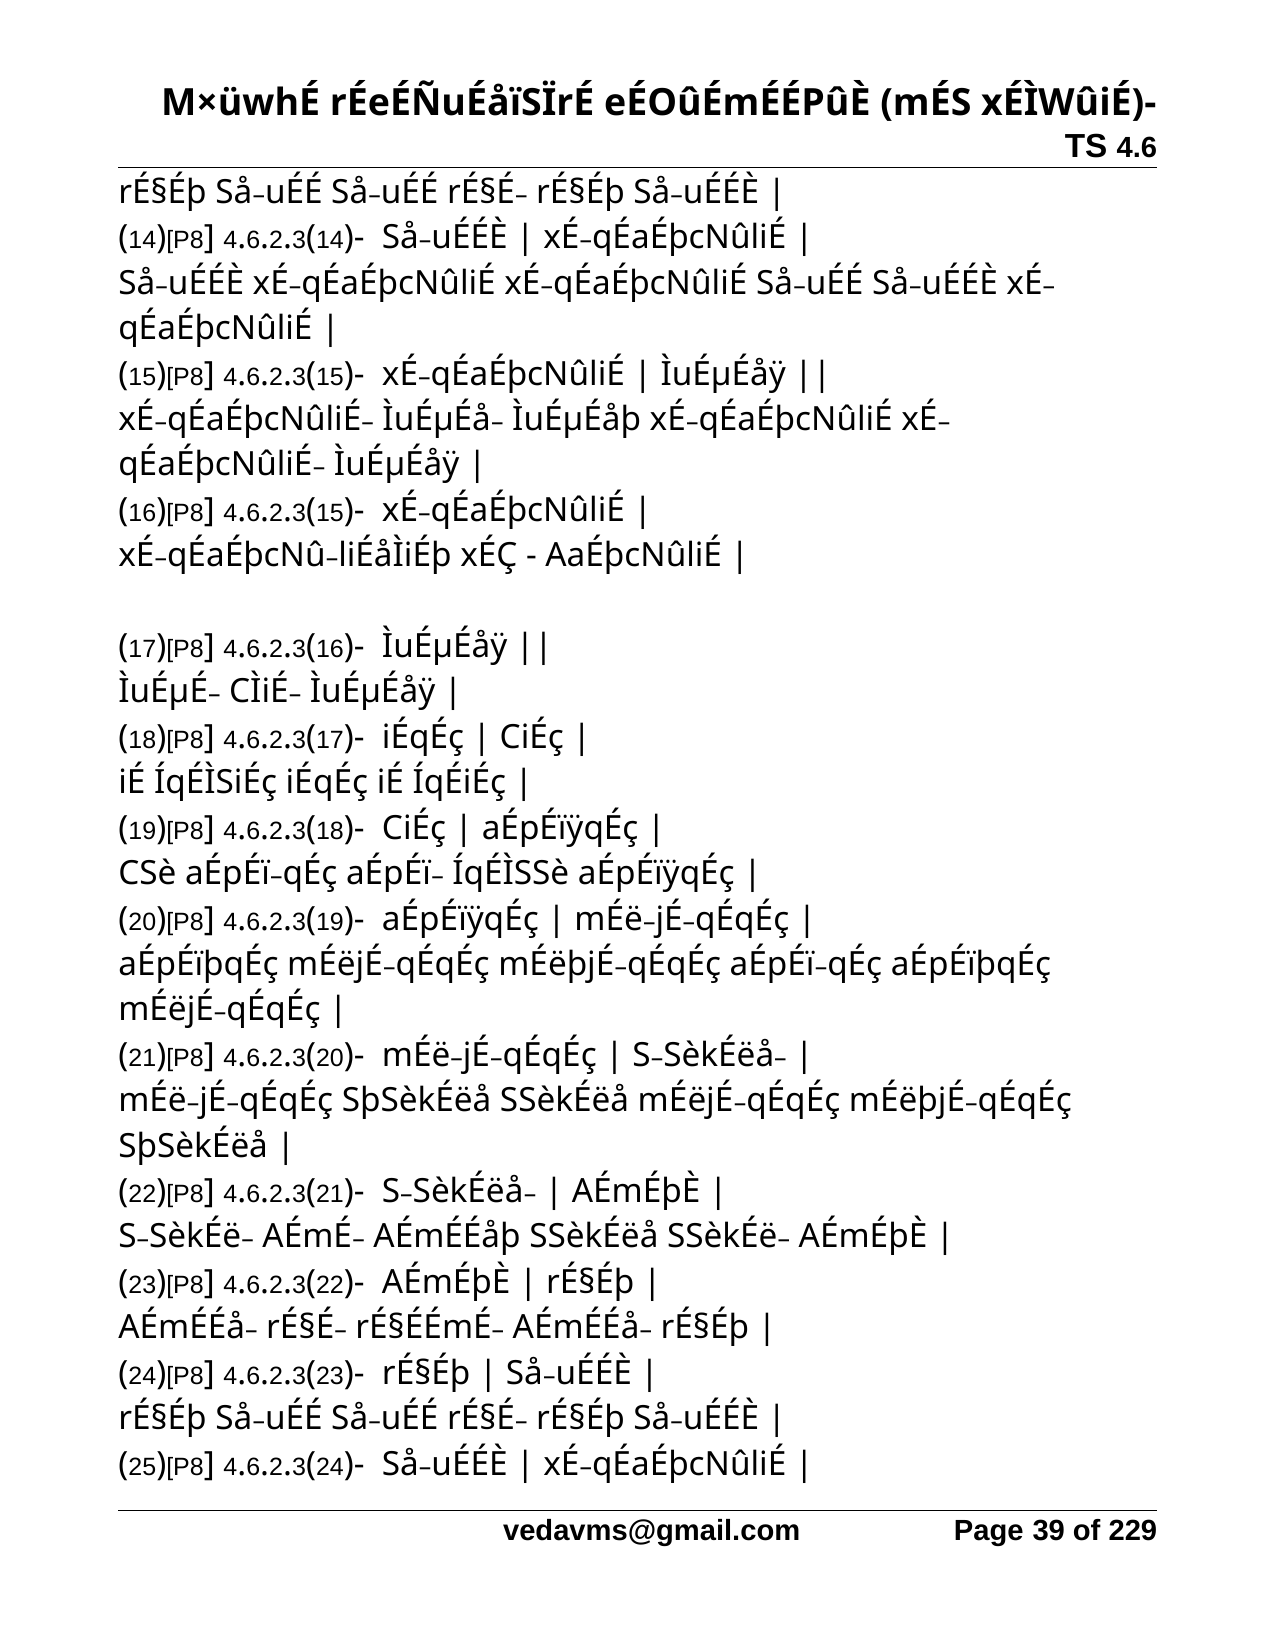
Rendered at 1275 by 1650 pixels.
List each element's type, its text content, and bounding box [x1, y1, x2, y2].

text (24)[P8] 4.6.2.3(23)- rÉ§Éþ | Så–uÉÉÈ | [118, 1348, 1157, 1394]
text CSè aÉpÉï–qÉç aÉpÉï– ÍqÉÌSSè aÉpÉïÿqÉç | [118, 849, 1157, 894]
text (15)[P8] 4.6.2.3(15)- xÉ–qÉaÉþcNûliÉ | ÌuÉµÉåÿ || [118, 349, 1157, 395]
text (22)[P8] 4.6.2.3(21)- S–SèkÉëå– | AÉmÉþÈ | [118, 1167, 1157, 1212]
text (14)[P8] 4.6.2.3(14)- Så–uÉÉÈ | xÉ–qÉaÉþcNûliÉ | [118, 213, 1157, 258]
text (23)[P8] 4.6.2.3(22)- AÉmÉþÈ | rÉ§Éþ | [118, 1258, 1157, 1303]
text (18)[P8] 4.6.2.3(17)- iÉqÉç | CiÉç | [118, 713, 1157, 758]
text xÉ–qÉaÉþcNûliÉ– ÌuÉµÉå– ÌuÉµÉåþ xÉ–qÉaÉþcNûliÉ xÉ–qÉaÉþcNûliÉ– ÌuÉµÉåÿ | [118, 395, 1157, 486]
text xÉ–qÉaÉþcNû–liÉåÌiÉþ xÉÇ - AaÉþcNûliÉ | [118, 531, 1157, 576]
text (25)[P8] 4.6.2.3(24)- Så–uÉÉÈ | xÉ–qÉaÉþcNûliÉ | [118, 1439, 1157, 1485]
text rÉ§Éþ Så–uÉÉ Så–uÉÉ rÉ§É– rÉ§Éþ Så–uÉÉÈ | [118, 168, 1157, 213]
text (21)[P8] 4.6.2.3(20)- mÉë–jÉ–qÉqÉç | S–SèkÉëå– | [118, 1031, 1157, 1076]
text mÉë–jÉ–qÉqÉç SþSèkÉëå SSèkÉëå mÉëjÉ–qÉqÉç mÉëþjÉ–qÉqÉç SþSèkÉëå | [118, 1076, 1157, 1167]
text (20)[P8] 4.6.2.3(19)- aÉpÉïÿqÉç | mÉë–jÉ–qÉqÉç | [118, 894, 1157, 940]
text S–SèkÉë– AÉmÉ– AÉmÉÉåþ SSèkÉëå SSèkÉë– AÉmÉþÈ | [118, 1212, 1157, 1258]
text AÉmÉÉå– rÉ§É– rÉ§ÉÉmÉ– AÉmÉÉå– rÉ§Éþ | [118, 1303, 1157, 1348]
text iÉ ÍqÉÌSiÉç iÉqÉç iÉ ÍqÉiÉç | [118, 758, 1157, 803]
text ÌuÉµÉ– CÌiÉ– ÌuÉµÉåÿ | [118, 667, 1157, 713]
text rÉ§Éþ Så–uÉÉ Så–uÉÉ rÉ§É– rÉ§Éþ Så–uÉÉÈ | [118, 1394, 1157, 1439]
text (17)[P8] 4.6.2.3(16)- ÌuÉµÉåÿ || [118, 622, 1157, 667]
text Så–uÉÉÈ xÉ–qÉaÉþcNûliÉ xÉ–qÉaÉþcNûliÉ Så–uÉÉ Så–uÉÉÈ xÉ–qÉaÉþcNûliÉ | [118, 258, 1157, 349]
text (16)[P8] 4.6.2.3(15)- xÉ–qÉaÉþcNûliÉ | [118, 486, 1157, 531]
text aÉpÉïþqÉç mÉëjÉ–qÉqÉç mÉëþjÉ–qÉqÉç aÉpÉï–qÉç aÉpÉïþqÉç mÉëjÉ–qÉqÉç | [118, 940, 1157, 1031]
text (19)[P8] 4.6.2.3(18)- CiÉç | aÉpÉïÿqÉç | [118, 803, 1157, 849]
